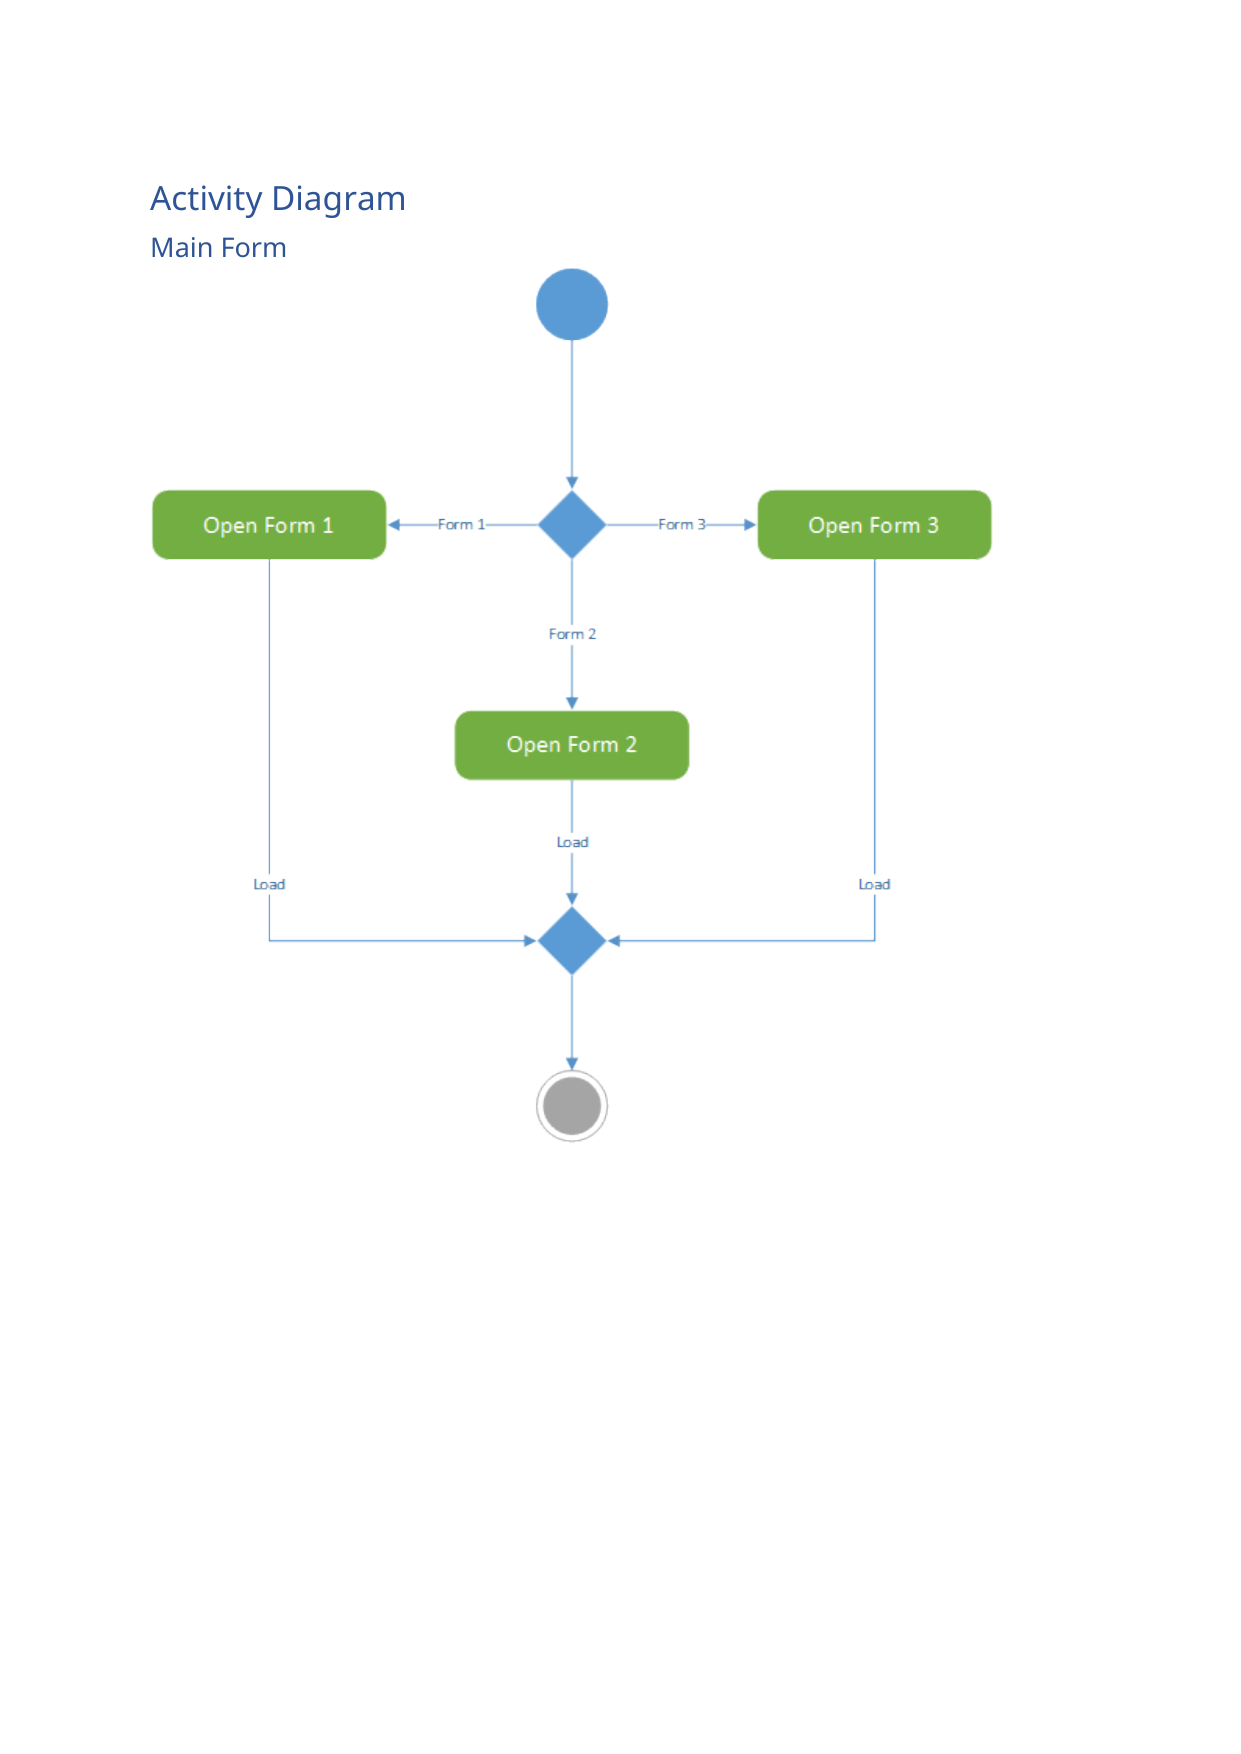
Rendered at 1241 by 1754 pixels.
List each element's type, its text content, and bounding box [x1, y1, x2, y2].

subtitle Main Form [150, 228, 1090, 265]
picture [150, 267, 994, 1143]
subtitle Activity Diagram [150, 175, 1090, 220]
